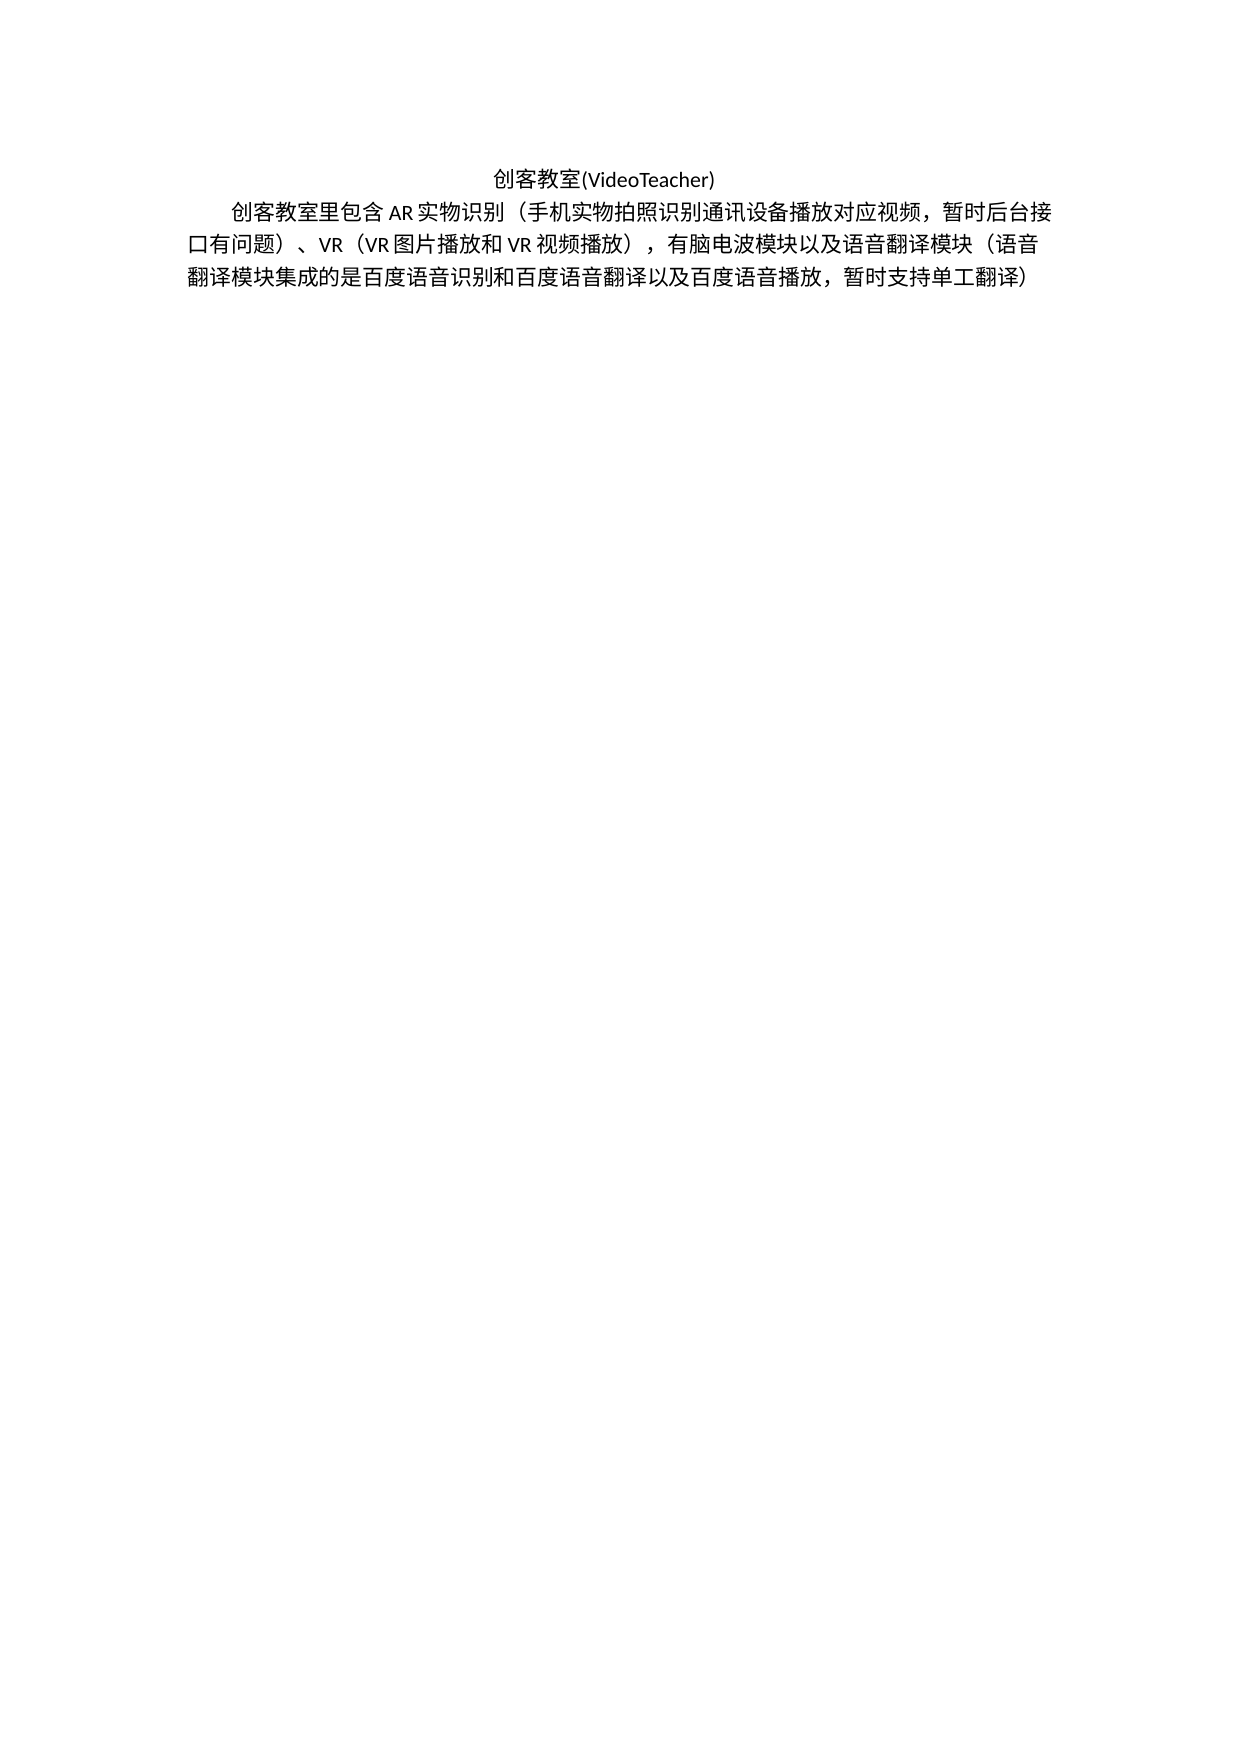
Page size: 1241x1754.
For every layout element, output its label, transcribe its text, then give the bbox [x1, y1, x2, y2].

text 创客教室(VideoTeacher) [187, 162, 1053, 194]
text 创客教室里包含AR实物识别（手机实物拍照识别通讯设备播放对应视频，暂时后台接口有问题）、VR（VR图片播放和VR视频播放），有脑电波模块以及语音翻译模块（语音翻译模块集成的是百度语音识别和百度语音翻译以及百度语音播放，暂时支持单工翻译） [187, 194, 1053, 292]
